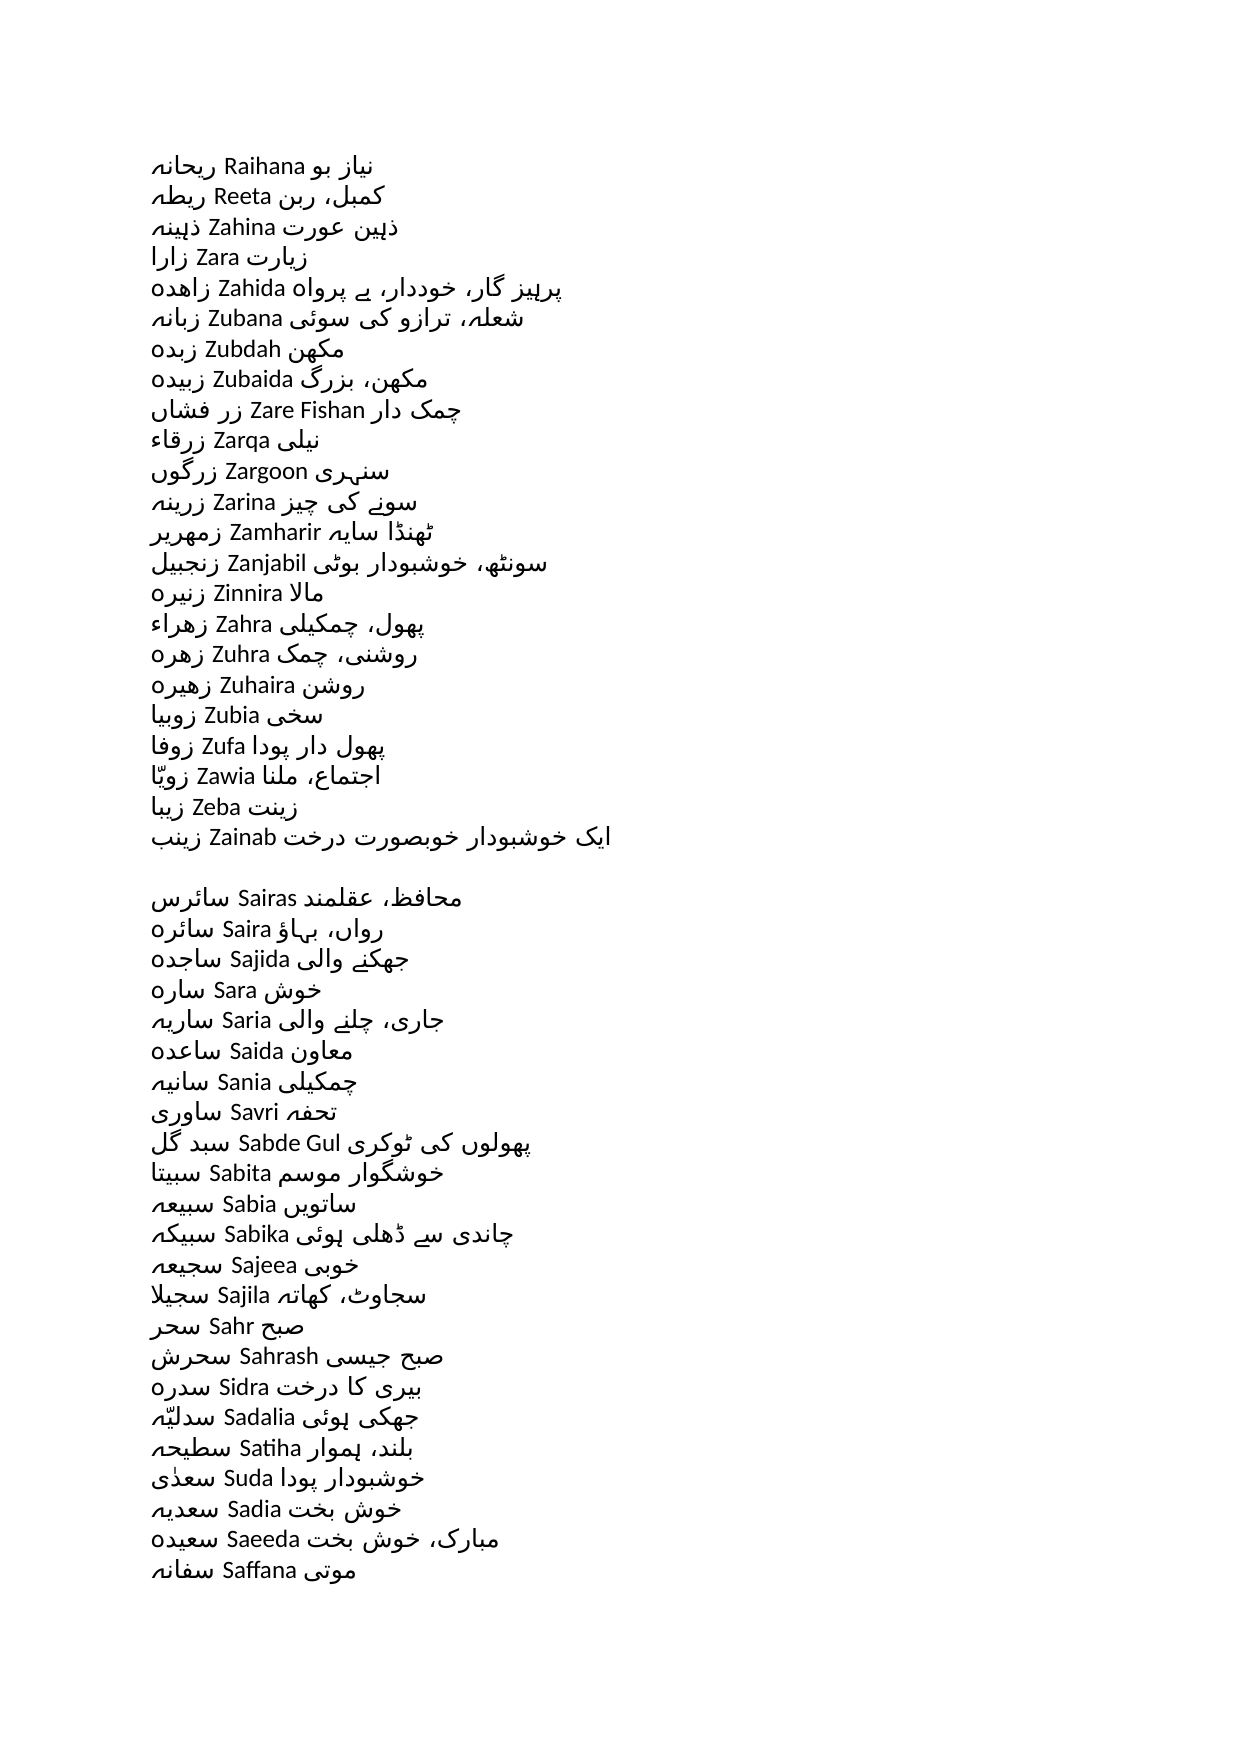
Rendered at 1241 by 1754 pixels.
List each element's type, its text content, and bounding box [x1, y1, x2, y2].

text زبانہ Zubana شعلہ، ترازو کی سوئی [150, 303, 1090, 333]
text ساعدہ Saida معاون [150, 1035, 1090, 1066]
text زمھریر Zamharir ٹھنڈا سایہ [150, 516, 1090, 547]
text سبیعہ Sabia ساتویں [150, 1188, 1090, 1218]
text سطیحہ Satiha بلند، ہموار [150, 1432, 1090, 1462]
text زھراء Zahra پھول، چمکیلی [150, 608, 1090, 638]
text سعدٰی Suda خوشبودار پودا [150, 1462, 1090, 1493]
text زھیرہ Zuhaira روشن [150, 669, 1090, 699]
text سدرہ Sidra بیری کا درخت [150, 1371, 1090, 1401]
text ریطہ Reeta کمبل، ربن [150, 181, 1090, 211]
text زویّا Zawia اجتماع، ملنا [150, 760, 1090, 791]
text زبدہ Zubdah مکھن [150, 333, 1090, 364]
text سحر Sahr صبح [150, 1310, 1090, 1340]
text سدلیّہ Sadalia جھکی ہوئی [150, 1401, 1090, 1432]
text ذہینہ Zahina ذہین عورت [150, 211, 1090, 242]
text سائرس Sairas محافظ، عقلمند [150, 882, 1090, 913]
text زاھدہ Zahida پرہیز گار، خوددار، بے پرواہ [150, 272, 1090, 303]
text سفانہ Saffana موتی [150, 1554, 1090, 1584]
text سعدیہ Sadia خوش بخت [150, 1493, 1090, 1523]
text زھرہ Zuhra روشنی، چمک [150, 638, 1090, 669]
text سجیعہ Sajeea خوبی [150, 1249, 1090, 1279]
text ریحانہ Raihana نیاز بو [150, 150, 1090, 181]
text ساوری Savri تحفہ [150, 1096, 1090, 1127]
text سبد گل Sabde Gul پھولوں کی ٹوکری [150, 1127, 1090, 1157]
text سعیدہ Saeeda مبارک، خوش بخت [150, 1523, 1090, 1554]
text سانیہ Sania چمکیلی [150, 1066, 1090, 1096]
text سائرہ Saira رواں، بہاؤ [150, 913, 1090, 943]
text سبیکہ Sabika چاندی سے ڈھلی ہوئی [150, 1218, 1090, 1249]
text زر فشاں Zare Fishan چمک دار [150, 394, 1090, 425]
text سارہ Sara خوش [150, 974, 1090, 1004]
text سبیتا Sabita خوشگوار موسم [150, 1157, 1090, 1188]
text زینب Zainab ایک خوشبودار خوبصورت درخت [150, 821, 1090, 852]
text زنجبیل Zanjabil سونٹھ، خوشبودار بوٹی [150, 547, 1090, 577]
text زوفا Zufa پھول دار پودا [150, 730, 1090, 760]
text زرقاء Zarqa نیلی [150, 425, 1090, 455]
text زیبا Zeba زینت [150, 791, 1090, 821]
text زوبیا Zubia سخی [150, 699, 1090, 730]
text ساریہ Saria جاری، چلنے والی [150, 1004, 1090, 1035]
text زارا Zara زیارت [150, 242, 1090, 272]
text زنیرہ Zinnira مالا [150, 577, 1090, 608]
text ساجدہ Sajida جھکنے والی [150, 943, 1090, 974]
text سجیلا Sajila سجاوٹ، کھاتہ [150, 1279, 1090, 1310]
text زرینہ Zarina سونے کی چیز [150, 486, 1090, 516]
text سحرش Sahrash صبح جیسی [150, 1340, 1090, 1371]
text زبیدہ Zubaida مکھن، بزرگ [150, 364, 1090, 394]
text زرگوں Zargoon سنہری [150, 455, 1090, 486]
